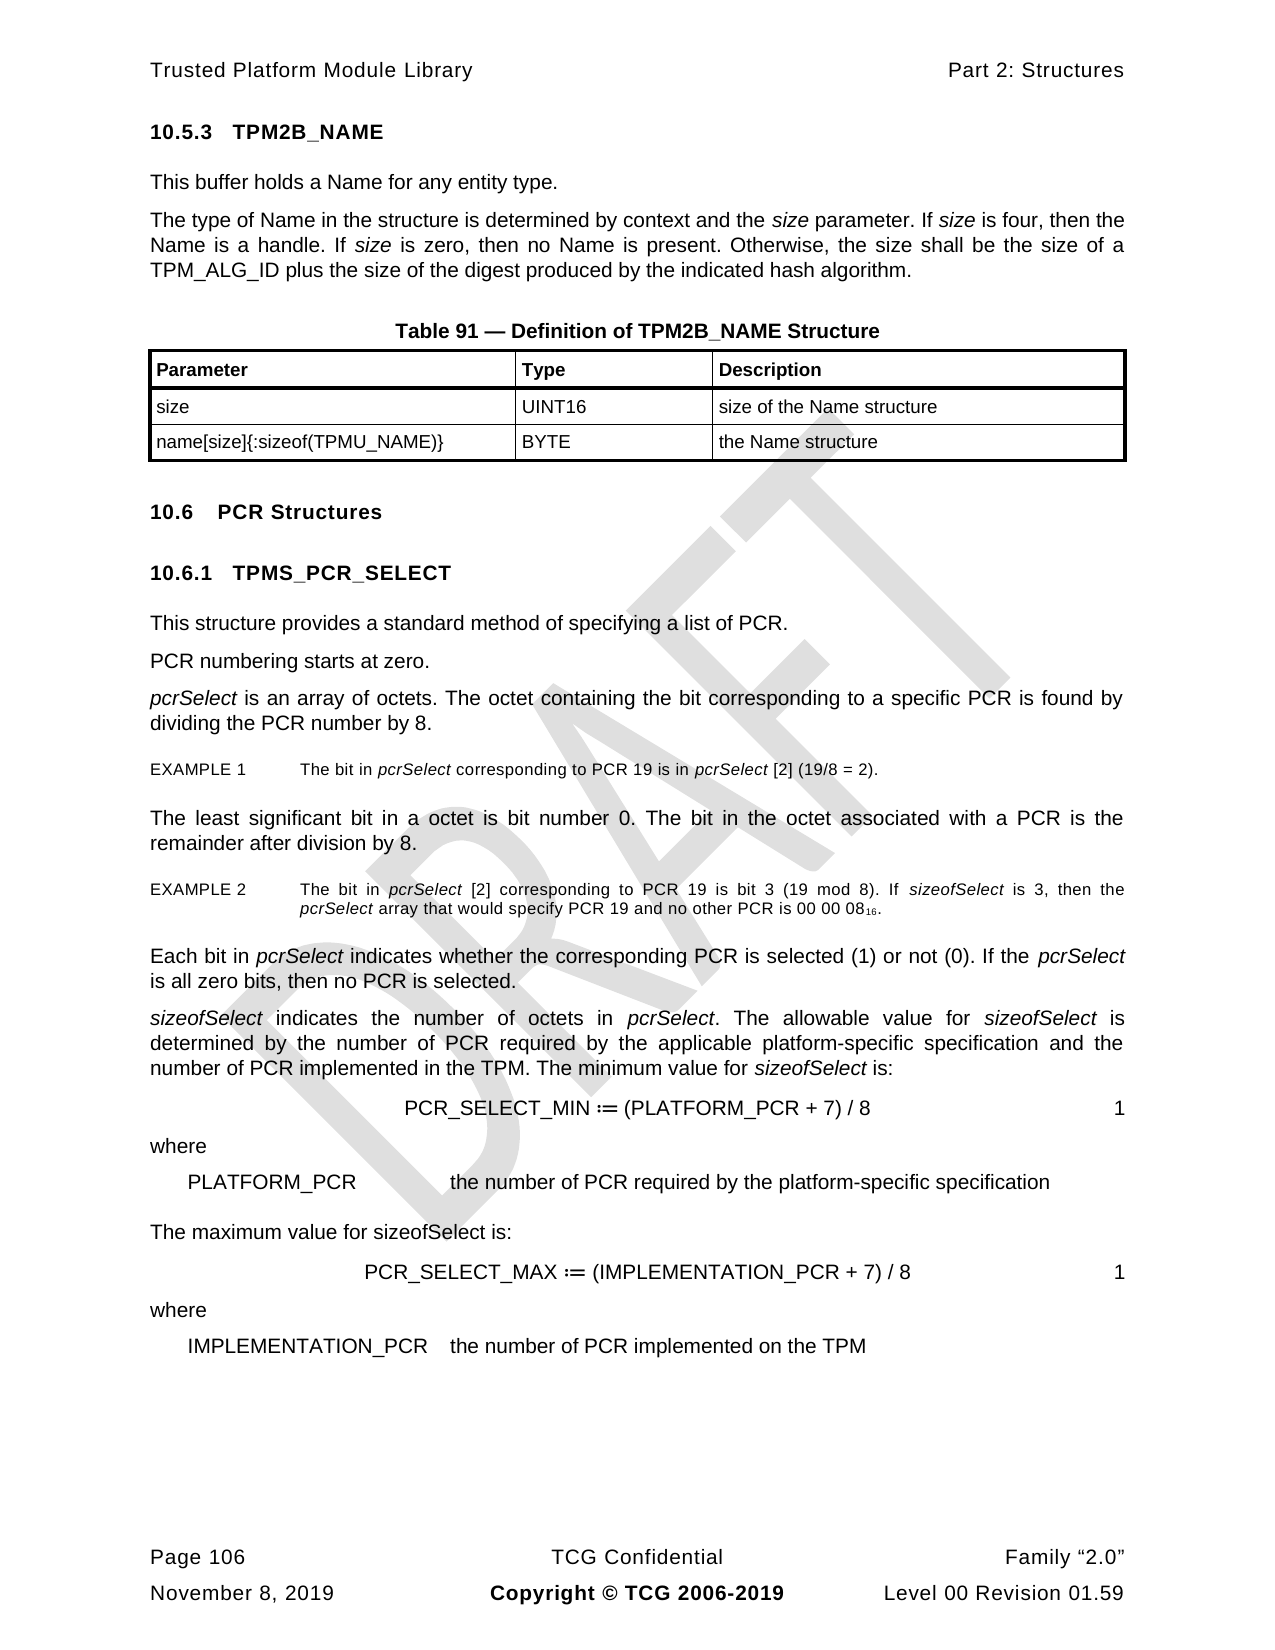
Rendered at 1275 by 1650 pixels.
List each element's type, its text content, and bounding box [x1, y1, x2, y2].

list PLATFORM_PCR the number of PCR required by the platform-specific specification [187, 1170, 1125, 1194]
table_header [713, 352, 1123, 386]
text The maximum value for sizeofSelect is: [150, 1219, 1125, 1244]
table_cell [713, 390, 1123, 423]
text PCR_SELECT_MIN ≔ (PLATFORM_PCR + 7) / 8 1 [150, 1093, 1125, 1120]
text pcrSelect is an array of octets. The octet containing the bit corresponding to a specific PCR is found by dividing the PCR number by 8. [150, 685, 1125, 735]
text Each bit in pcrSelect indicates whether the corresponding PCR is selected (1) or not (0). If the pcrSelect is all zero bits, then no PCR is selected. [150, 943, 1125, 993]
text The least significant bit in a octet is bit number 0. The bit in the octet associated with a PCR is the remainder after division by 8. [150, 804, 1125, 854]
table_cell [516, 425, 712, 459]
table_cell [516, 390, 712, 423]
text The type of Name in the structure is determined by context and the size parameter. If size is four, then the Name is a handle. If size is zero, then no Name is present. Otherwise, the size shall be the size of a TPM_ALG_ID plus the size of the digest produced by the indicated hash algorithm. [150, 206, 1125, 281]
subtitle TPM2B_NAME [150, 120, 1125, 144]
text EXAMPLE 1 The bit in pcrSelect corresponding to PCR 19 is in pcrSelect [2] (19/8 = 2). [150, 760, 1125, 779]
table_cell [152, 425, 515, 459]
text where [150, 1133, 1125, 1158]
text This structure provides a standard method of specifying a list of PCR. [150, 610, 1125, 635]
text PCR numbering starts at zero. [150, 648, 1125, 673]
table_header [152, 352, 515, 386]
subtitle PCR Structures [150, 500, 1125, 524]
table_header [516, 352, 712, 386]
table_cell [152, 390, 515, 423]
list IMPLEMENTATION_PCR the number of PCR implemented on the TPM [187, 1334, 1125, 1358]
text This buffer holds a Name for any entity type. [150, 169, 1125, 194]
text sizeofSelect indicates the number of octets in pcrSelect. The allowable value for sizeofSelect is determined by the number of PCR required by the applicable platform-specific specification and the number of PCR implemented in the TPM. The minimum value for sizeofSelect is: [150, 1005, 1125, 1080]
subtitle TPMS_PCR_SELECT [150, 561, 1125, 585]
text EXAMPLE 2 The bit in pcrSelect [2] corresponding to PCR 19 is bit 3 (19 mod 8). If sizeofSelect is 3, then the pcrSelect array that would specify PCR 19 and no other PCR is 00 00 0816. [150, 879, 1125, 918]
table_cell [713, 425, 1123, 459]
text where [150, 1297, 1125, 1322]
text PCR_SELECT_MAX ≔ (IMPLEMENTATION_PCR + 7) / 8 1 [150, 1257, 1125, 1284]
